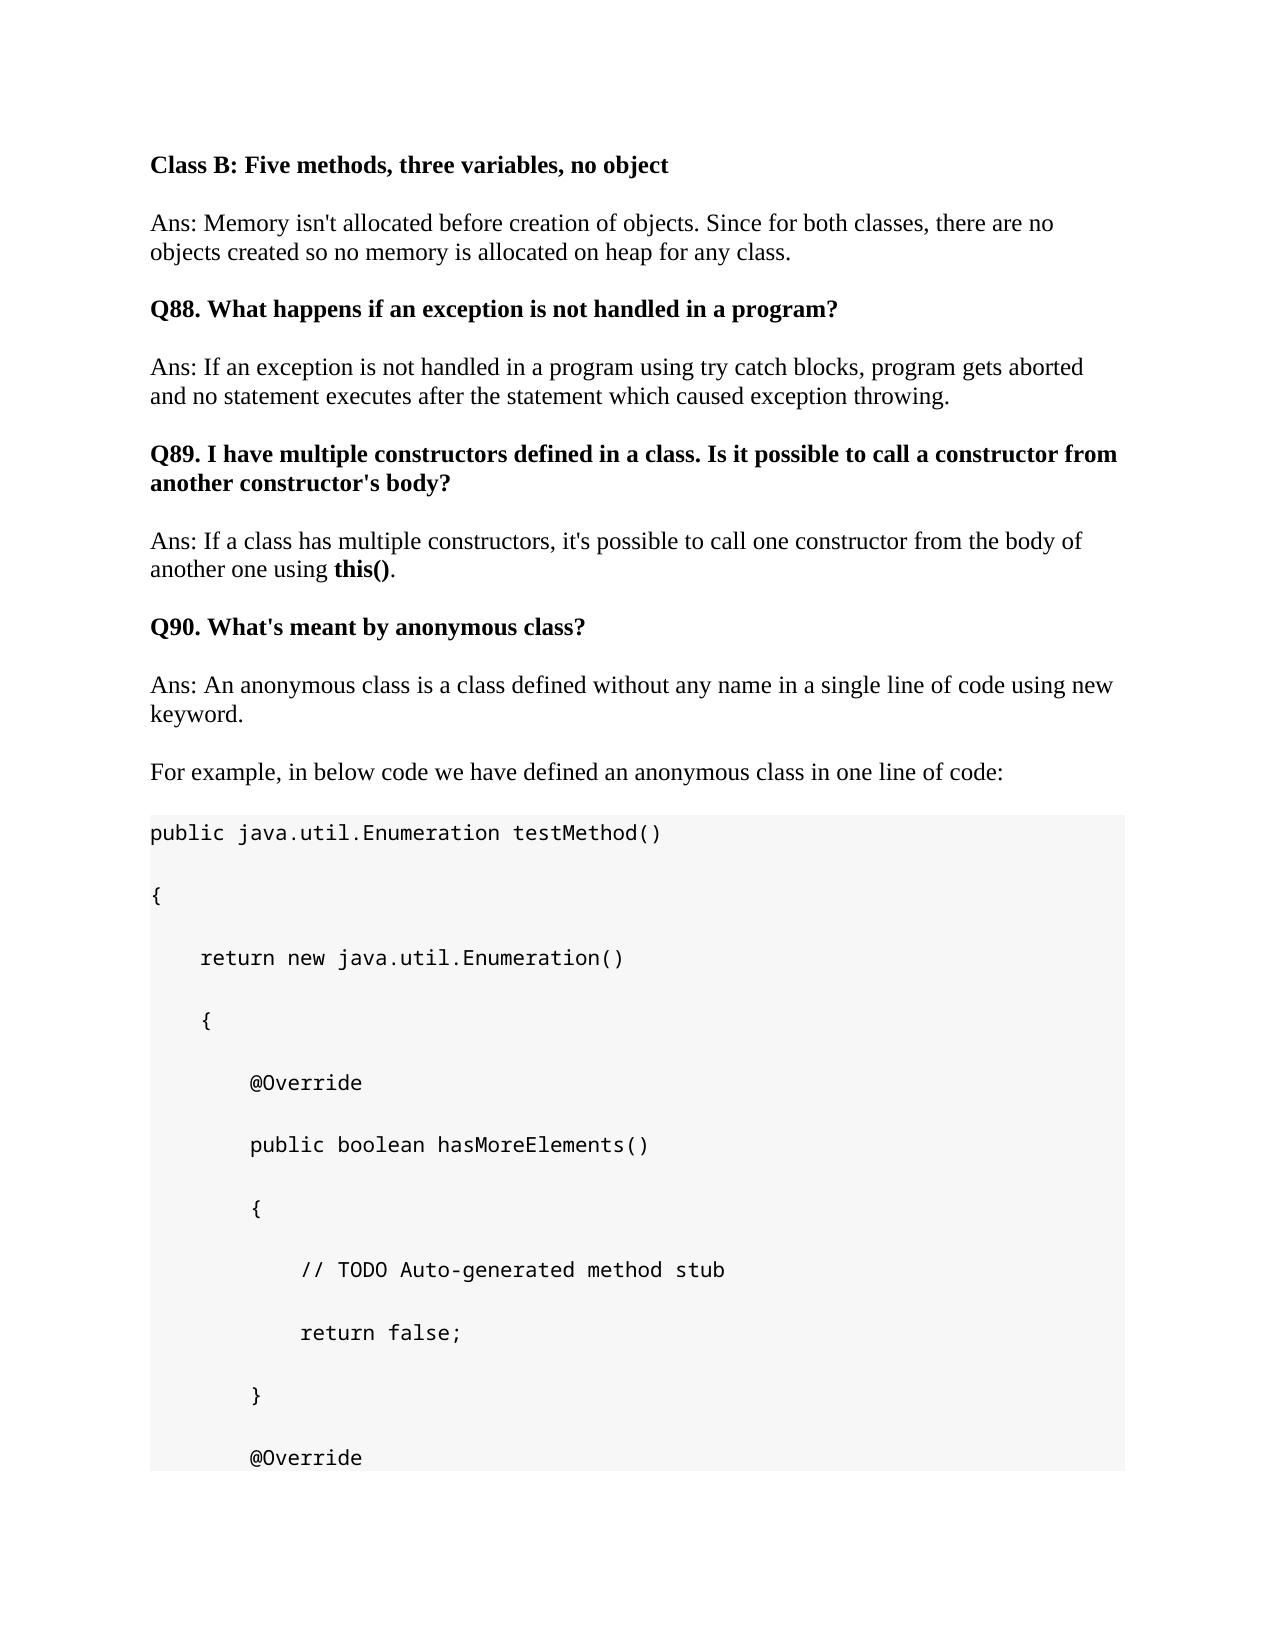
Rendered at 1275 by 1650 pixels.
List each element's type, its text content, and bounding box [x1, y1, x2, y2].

text public boolean hasMoreElements() [150, 1127, 1125, 1159]
text // TODO Auto-generated method stub [150, 1252, 1125, 1284]
text Q88. What happens if an exception is not handled in a program? [150, 294, 1125, 323]
text For example, in below code we have defined an anonymous class in one line of code: [150, 757, 1125, 786]
text Class B: Five methods, three variables, no object [150, 150, 1125, 179]
text { [150, 877, 1125, 909]
text @Override [150, 1440, 1125, 1471]
text { [150, 1190, 1125, 1221]
text @Override [150, 1065, 1125, 1096]
text public java.util.Enumeration testMethod() [150, 815, 1125, 846]
text Q89. I have multiple constructors defined in a class. Is it possible to call a constructor from another constructor's body? [150, 439, 1125, 497]
text Ans: An anonymous class is a class defined without any name in a single line of code using new keyword. [150, 670, 1125, 728]
text } [150, 1377, 1125, 1409]
text return false; [150, 1315, 1125, 1346]
text Q90. What's meant by anonymous class? [150, 612, 1125, 641]
text Ans: Memory isn't allocated before creation of objects. Since for both classes, there are no objects created so no memory is allocated on heap for any class. [150, 208, 1125, 265]
text Ans: If an exception is not handled in a program using try catch blocks, program gets aborted and no statement executes after the statement which caused exception throwing. [150, 352, 1125, 410]
text Ans: If a class has multiple constructors, it's possible to call one constructor from the body of another one using this(). [150, 526, 1125, 583]
text { [150, 1002, 1125, 1034]
text return new java.util.Enumeration() [150, 940, 1125, 971]
